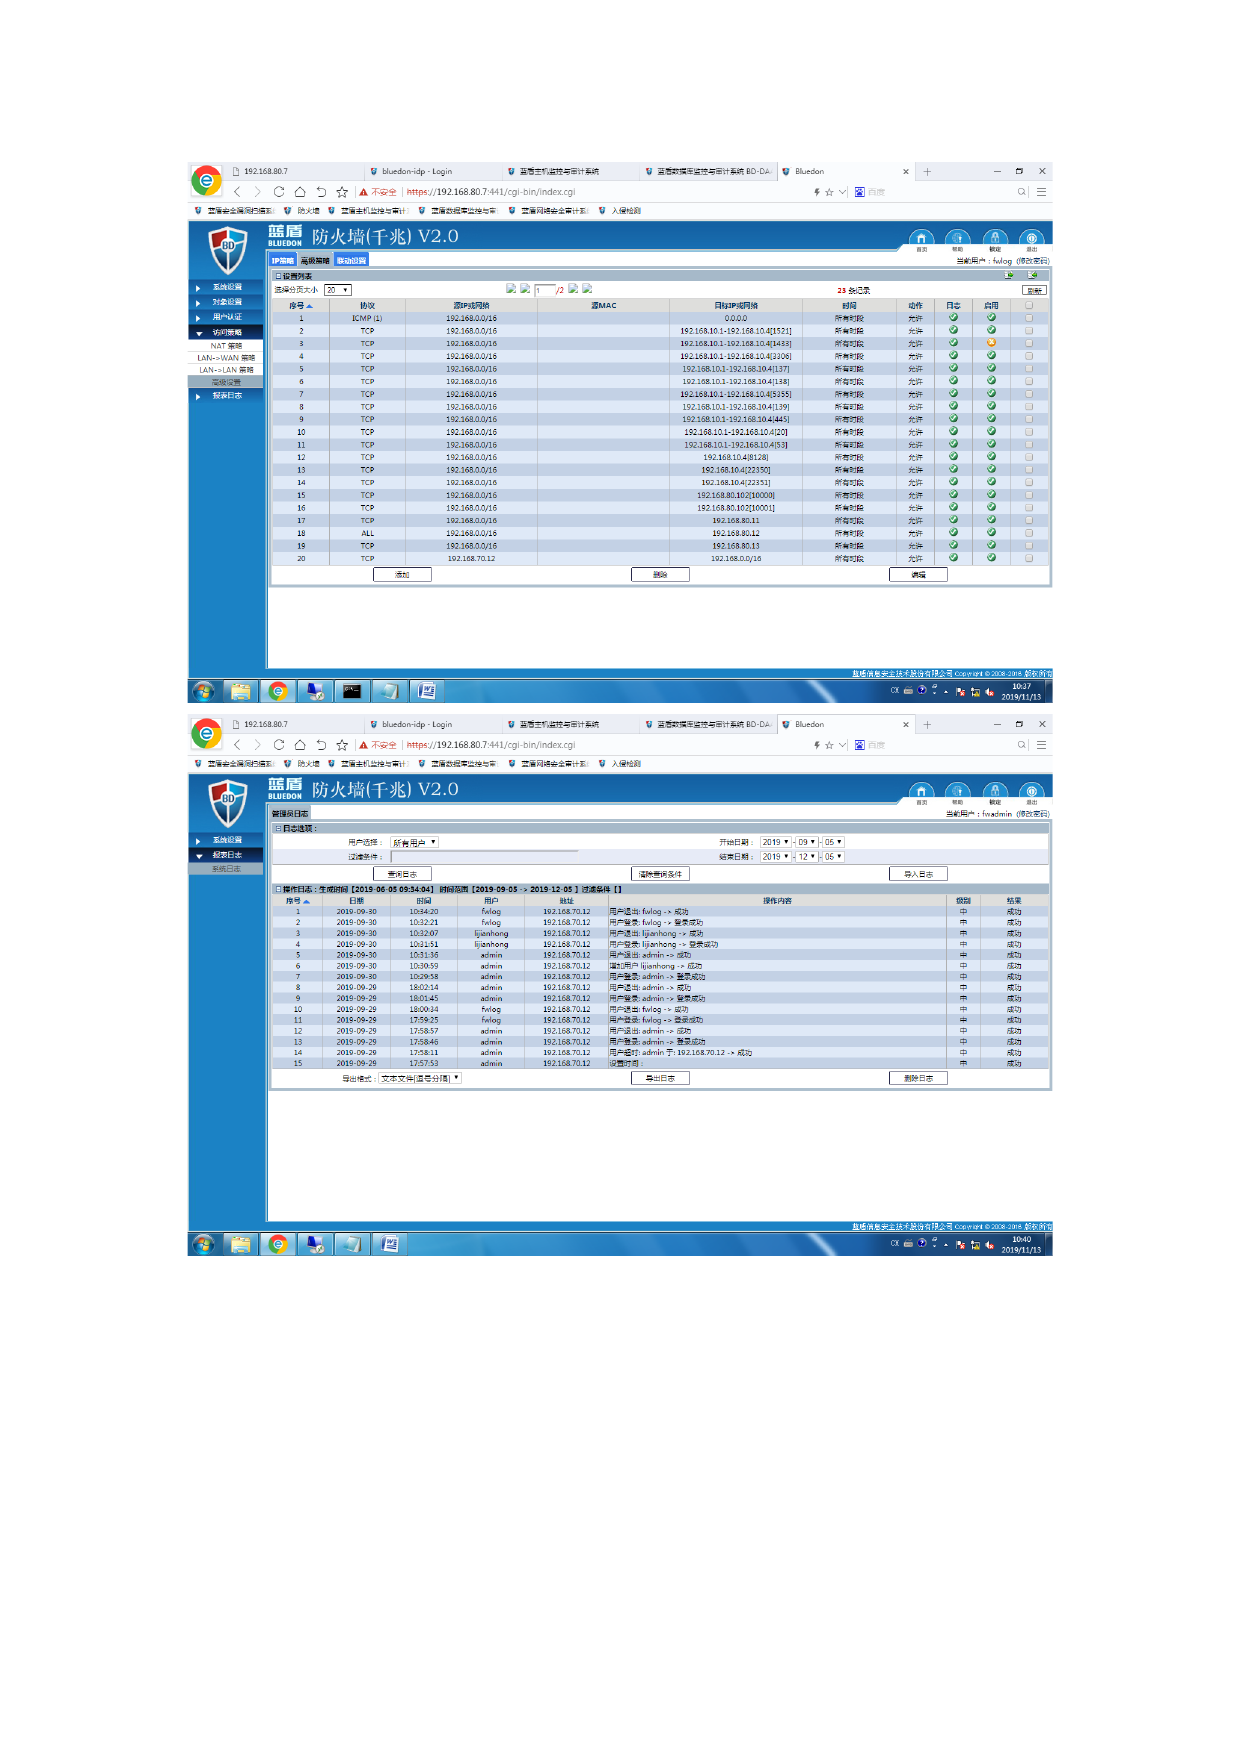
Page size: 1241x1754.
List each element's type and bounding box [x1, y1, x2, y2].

picture [187, 714, 1053, 1256]
picture [187, 162, 1053, 703]
